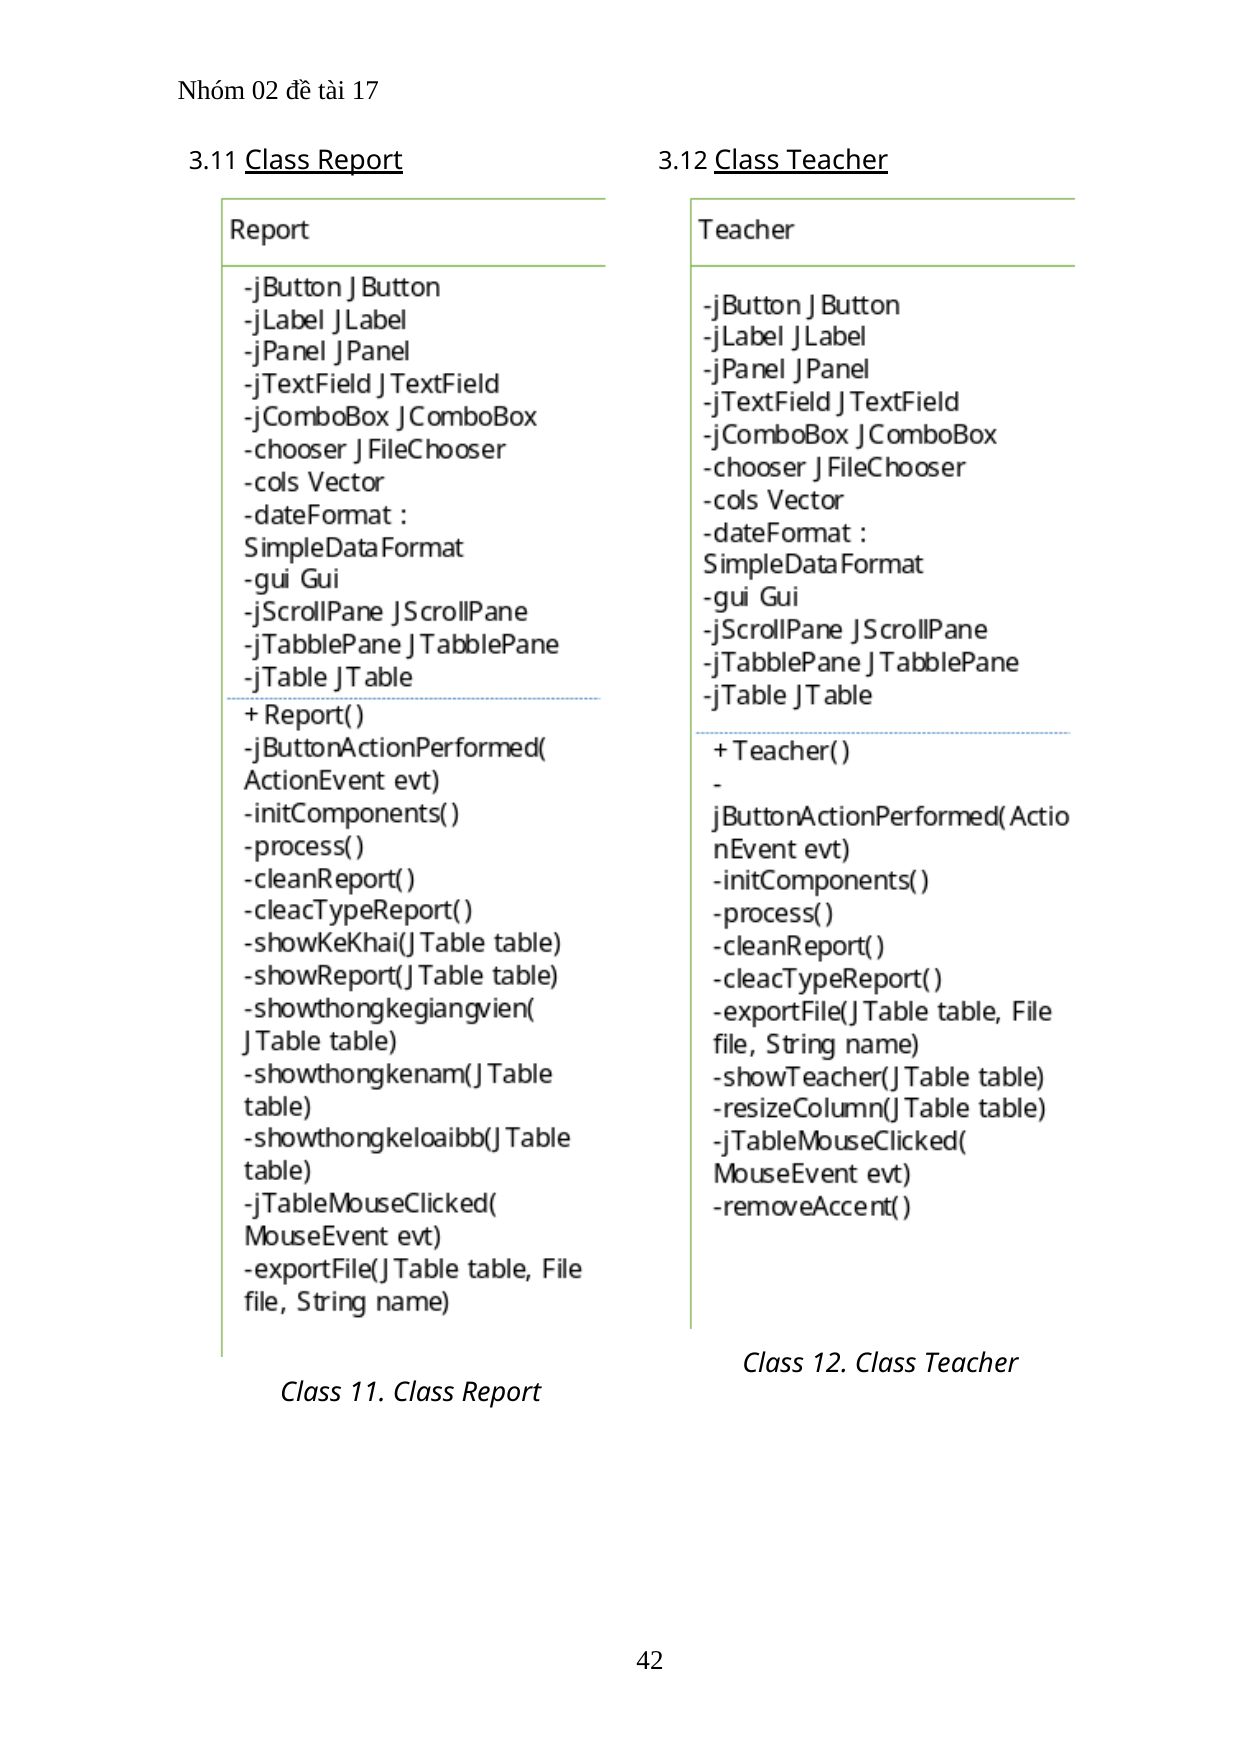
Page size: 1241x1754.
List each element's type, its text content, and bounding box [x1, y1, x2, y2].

table_cell 3.11 Class Report Class 11. Class Report [177, 136, 647, 1501]
table_cell 3.12 Class Teacher Class 12. Class Teacher [647, 136, 1116, 1501]
